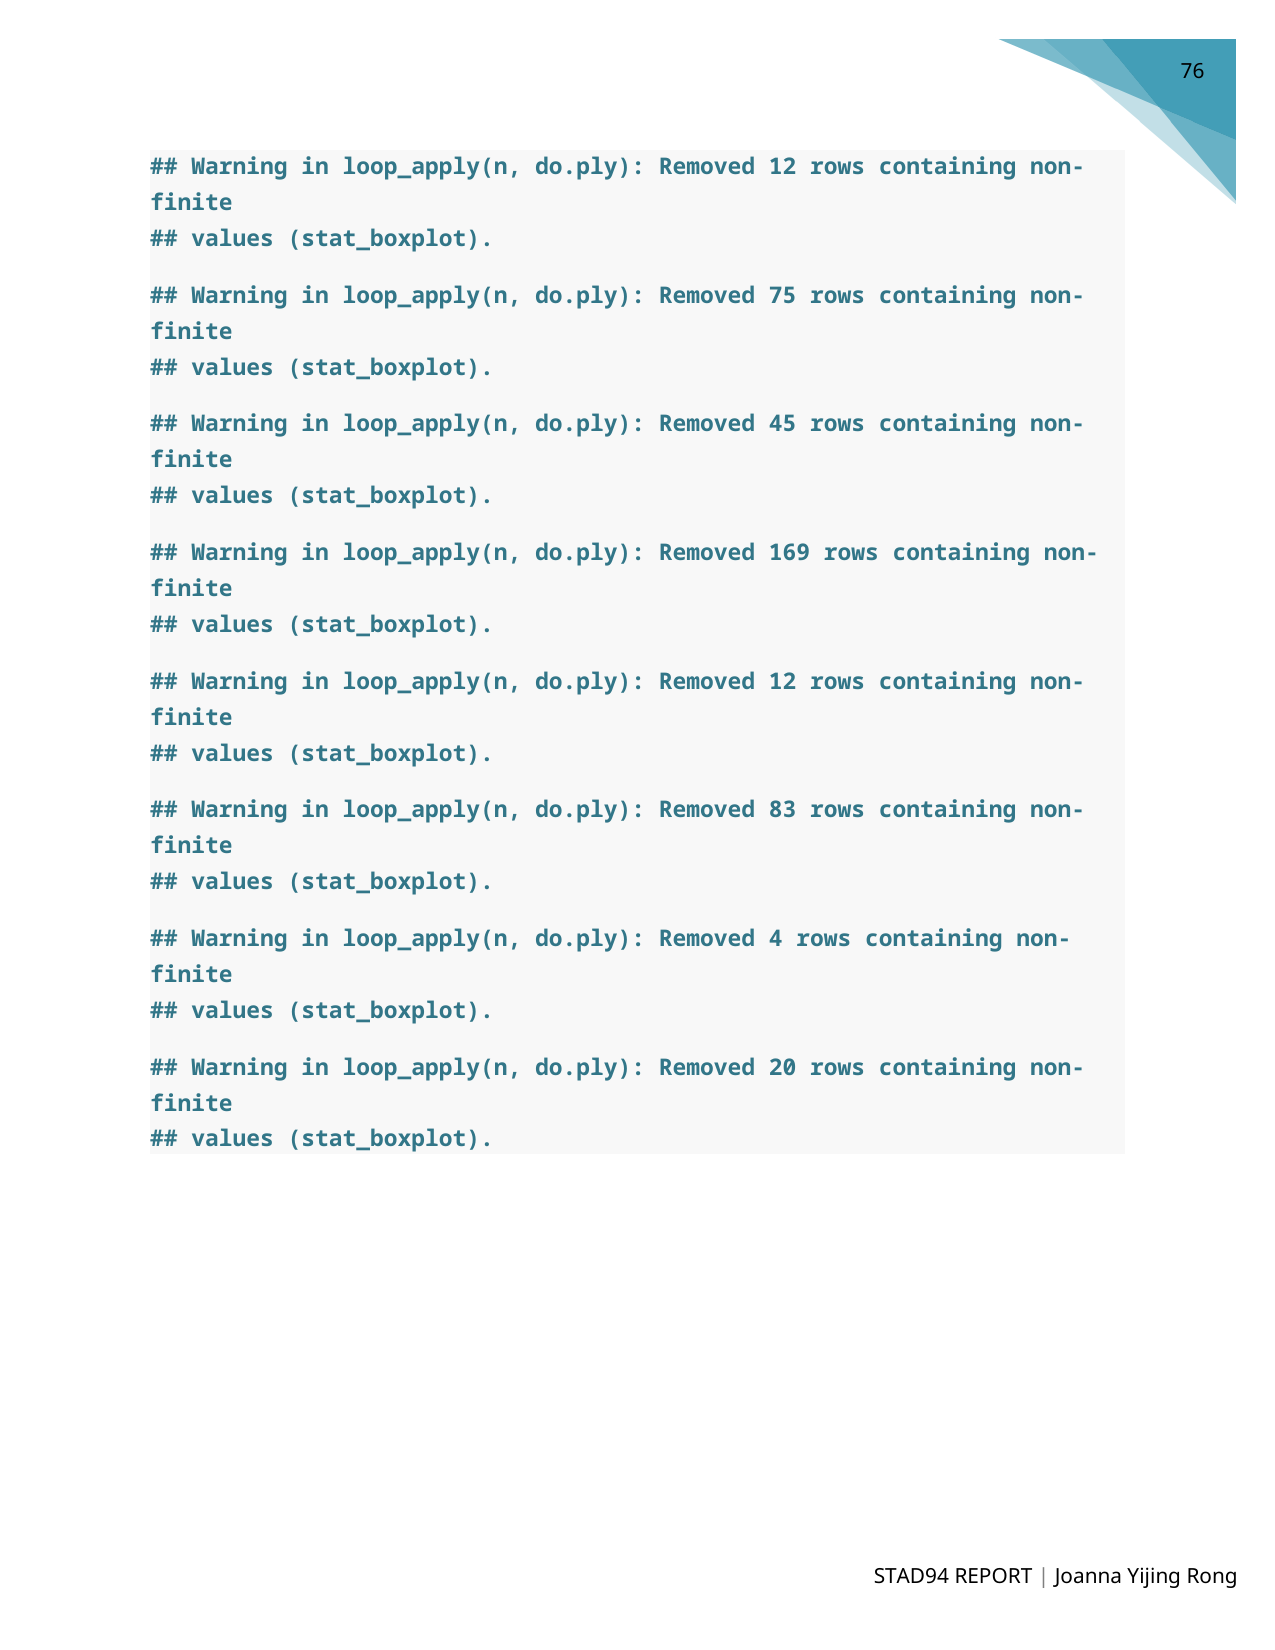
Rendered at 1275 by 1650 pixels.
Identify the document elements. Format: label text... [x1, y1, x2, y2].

text ## Warning in loop_apply(n, do.ply): Removed 75 rows containing non-finite ## values (stat_boxplot). [150, 279, 1125, 382]
text ## Warning in loop_apply(n, do.ply): Removed 83 rows containing non-finite ## values (stat_boxplot). [150, 793, 1125, 896]
text ## Warning in loop_apply(n, do.ply): Removed 4 rows containing non-finite ## values (stat_boxplot). [150, 922, 1125, 1025]
text ## Warning in loop_apply(n, do.ply): Removed 45 rows containing non-finite ## values (stat_boxplot). [150, 407, 1125, 510]
text ## Warning in loop_apply(n, do.ply): Removed 20 rows containing non-finite ## values (stat_boxplot). [150, 1051, 1125, 1154]
text ## Warning in loop_apply(n, do.ply): Removed 12 rows containing non-finite ## values (stat_boxplot). [150, 150, 1125, 253]
picture [997, 39, 1236, 205]
text ## Warning in loop_apply(n, do.ply): Removed 12 rows containing non-finite ## values (stat_boxplot). [150, 664, 1125, 768]
text ## Warning in loop_apply(n, do.ply): Removed 169 rows containing non-finite ## values (stat_boxplot). [150, 536, 1125, 639]
